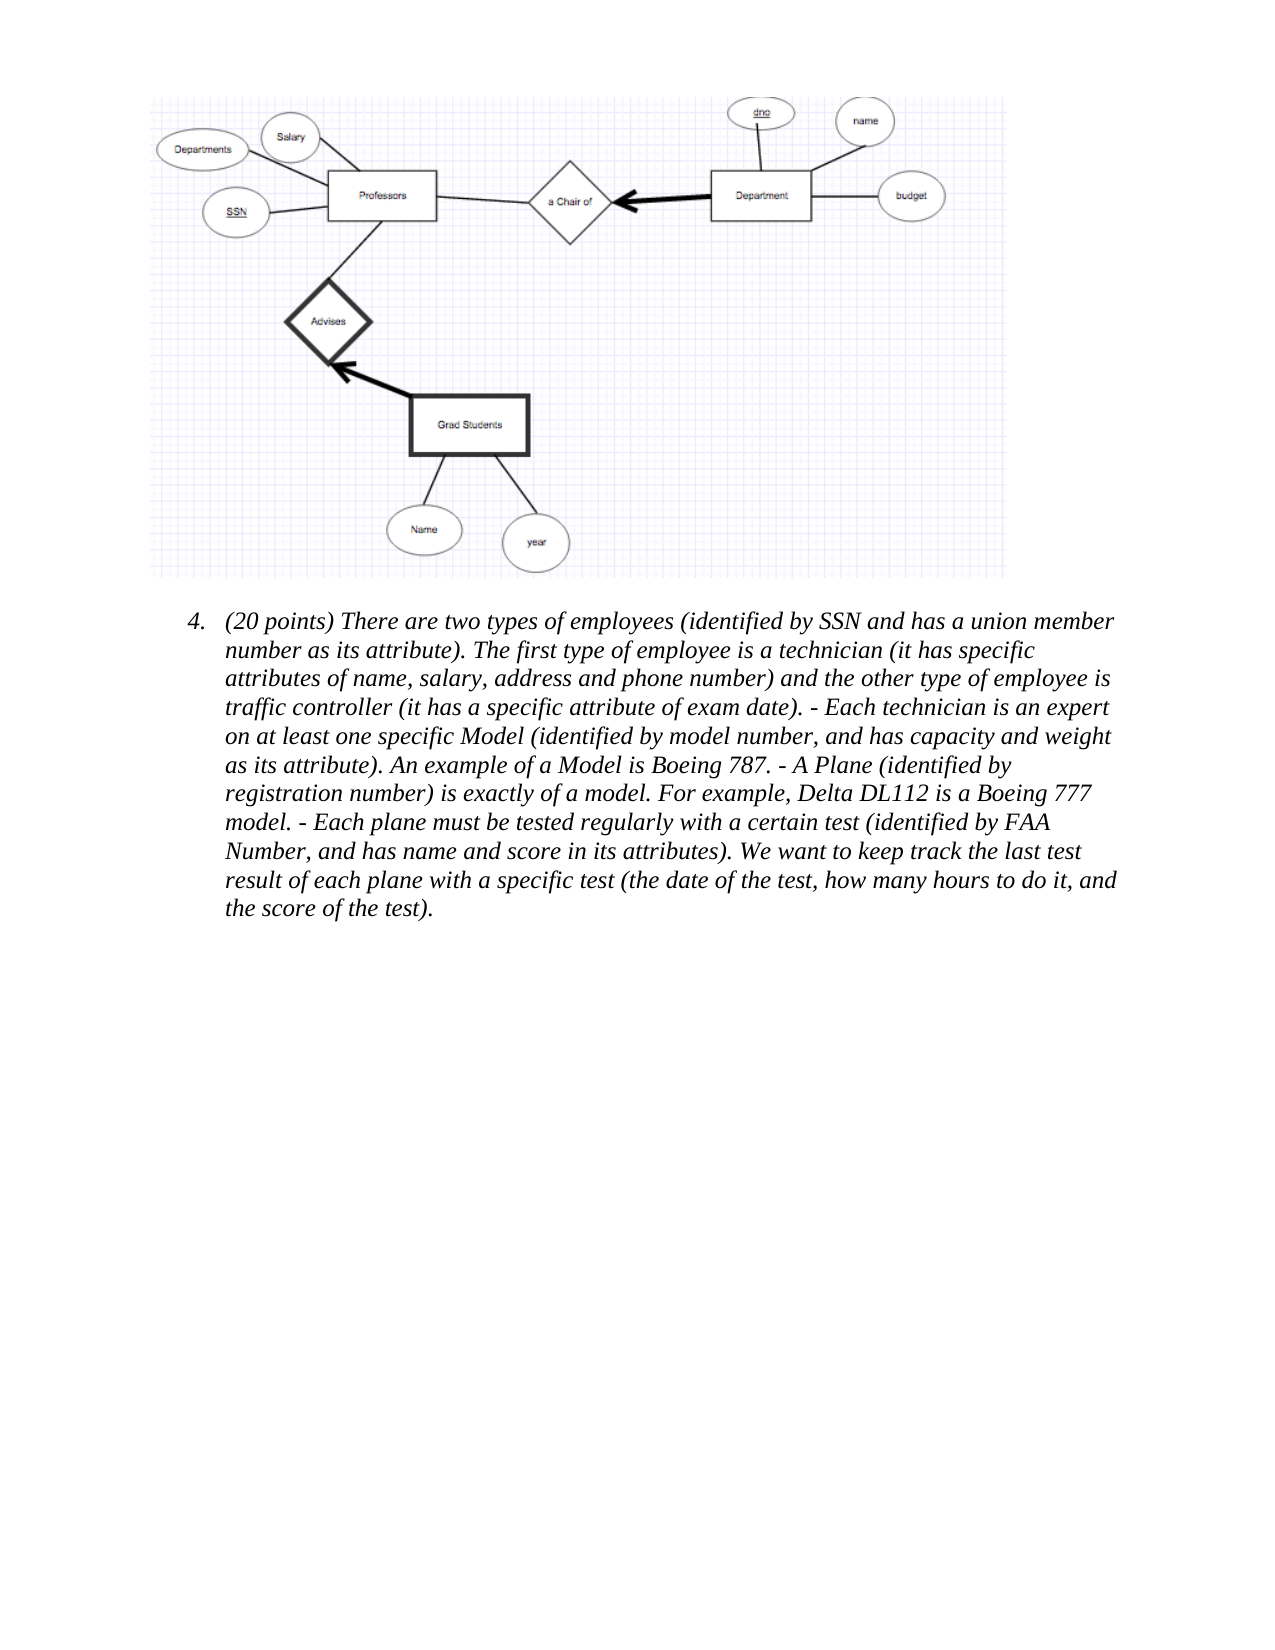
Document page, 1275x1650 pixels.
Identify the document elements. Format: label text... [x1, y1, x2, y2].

picture [150, 97, 1007, 578]
list (20 points) There are two types of employees (identified by SSN and has a union member number as its attribute). The first type of employee is a technician (it has specific attributes of name, salary, address and phone number) and the other type of employee is traffic controller (it has a specific attribute of exam date). - Each technician is an expert on at least one specific Model (identified by model number, and has capacity and weight as its attribute). An example of a Model is Boeing 787. - A Plane (identified by registration number) is exactly of a model. For example, Delta DL112 is a Boeing 777 model. - Each plane must be tested regularly with a certain test (identified by FAA Number, and has name and score in its attributes). We want to keep track the last test result of each plane with a specific test (the date of the test, how many hours to do it, and the score of the test). [187, 606, 1125, 922]
